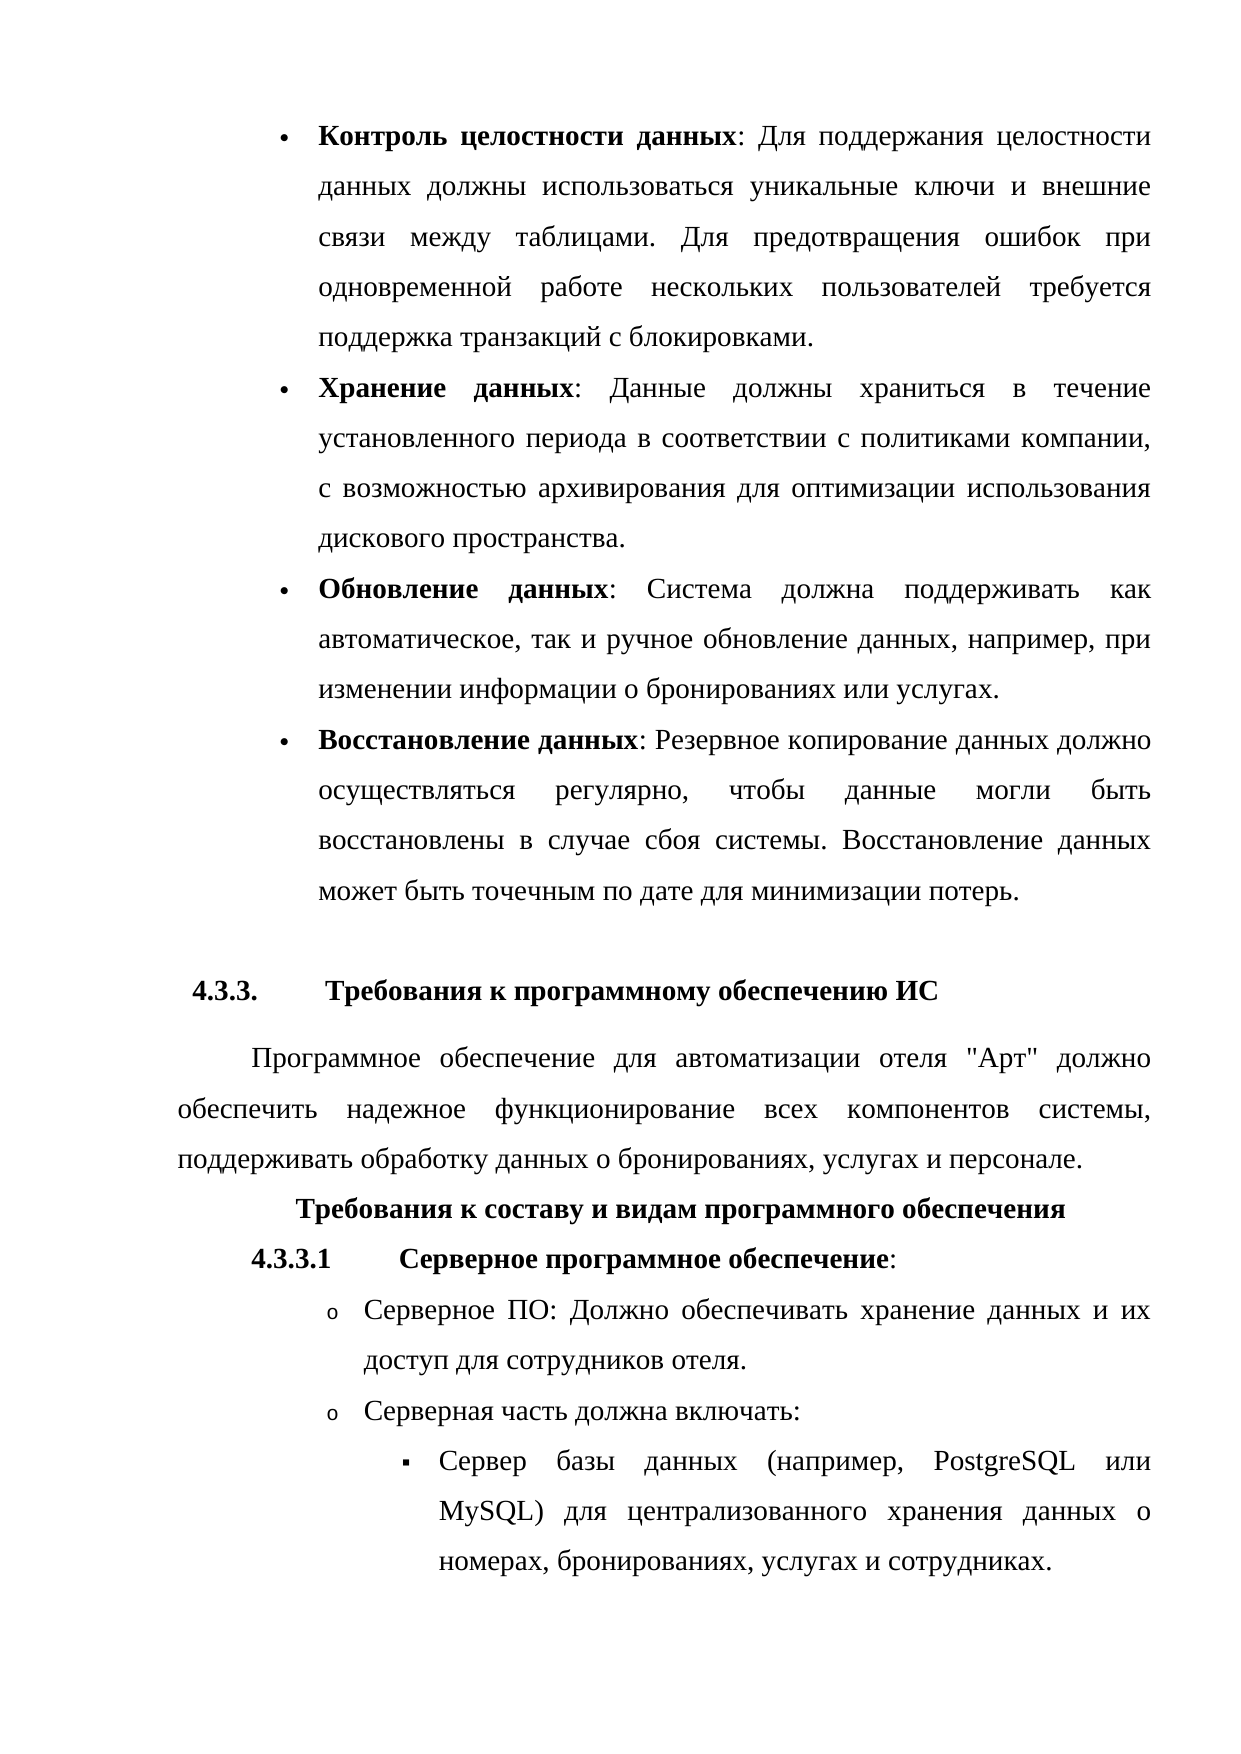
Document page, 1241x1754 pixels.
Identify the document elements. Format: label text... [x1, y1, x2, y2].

list Сервер базы данных (например, PostgreSQL или MySQL) для централизованного хранения данных о номерах, бронированиях, услугах и сотрудниках. [401, 1443, 1152, 1577]
text Программное обеспечение для автоматизации отеля "Арт" должно обеспечить надежное функционирование всех компонентов системы, поддерживать обработку данных о бронированиях, услугах и персонале. [177, 1040, 1152, 1174]
list Серверное ПО: Должно обеспечивать хранение данных и их доступ для сотрудников отеля. [326, 1292, 1152, 1376]
list Контроль целостности данных: Для поддержания целостности данных должны использоваться уникальные ключи и внешние связи между таблицами. Для предотвращения ошибок при одновременной работе нескольких пользователей требуется поддержка транзакций с блокировками. [281, 118, 1152, 353]
list Обновление данных: Система должна поддерживать как автоматическое, так и ручное обновление данных, например, при изменении информации о бронированиях или услугах. [281, 571, 1152, 705]
list Хранение данных: Данные должны храниться в течение установленного периода в соответствии с политиками компании, с возможностью архивирования для оптимизации использования дискового пространства. [281, 370, 1152, 554]
list Серверная часть должна включать: [326, 1393, 1152, 1426]
text Требования к составу и видам программного обеспечения [288, 1191, 1152, 1225]
list Восстановление данных: Резервное копирование данных должно осуществляться регулярно, чтобы данные могли быть восстановлены в случае сбоя системы. Восстановление данных может быть точечным по дате для минимизации потерь. [281, 722, 1152, 906]
list Требования к программному обеспечению ИС [192, 973, 1152, 1007]
list Серверное программное обеспечение: [251, 1242, 1152, 1275]
